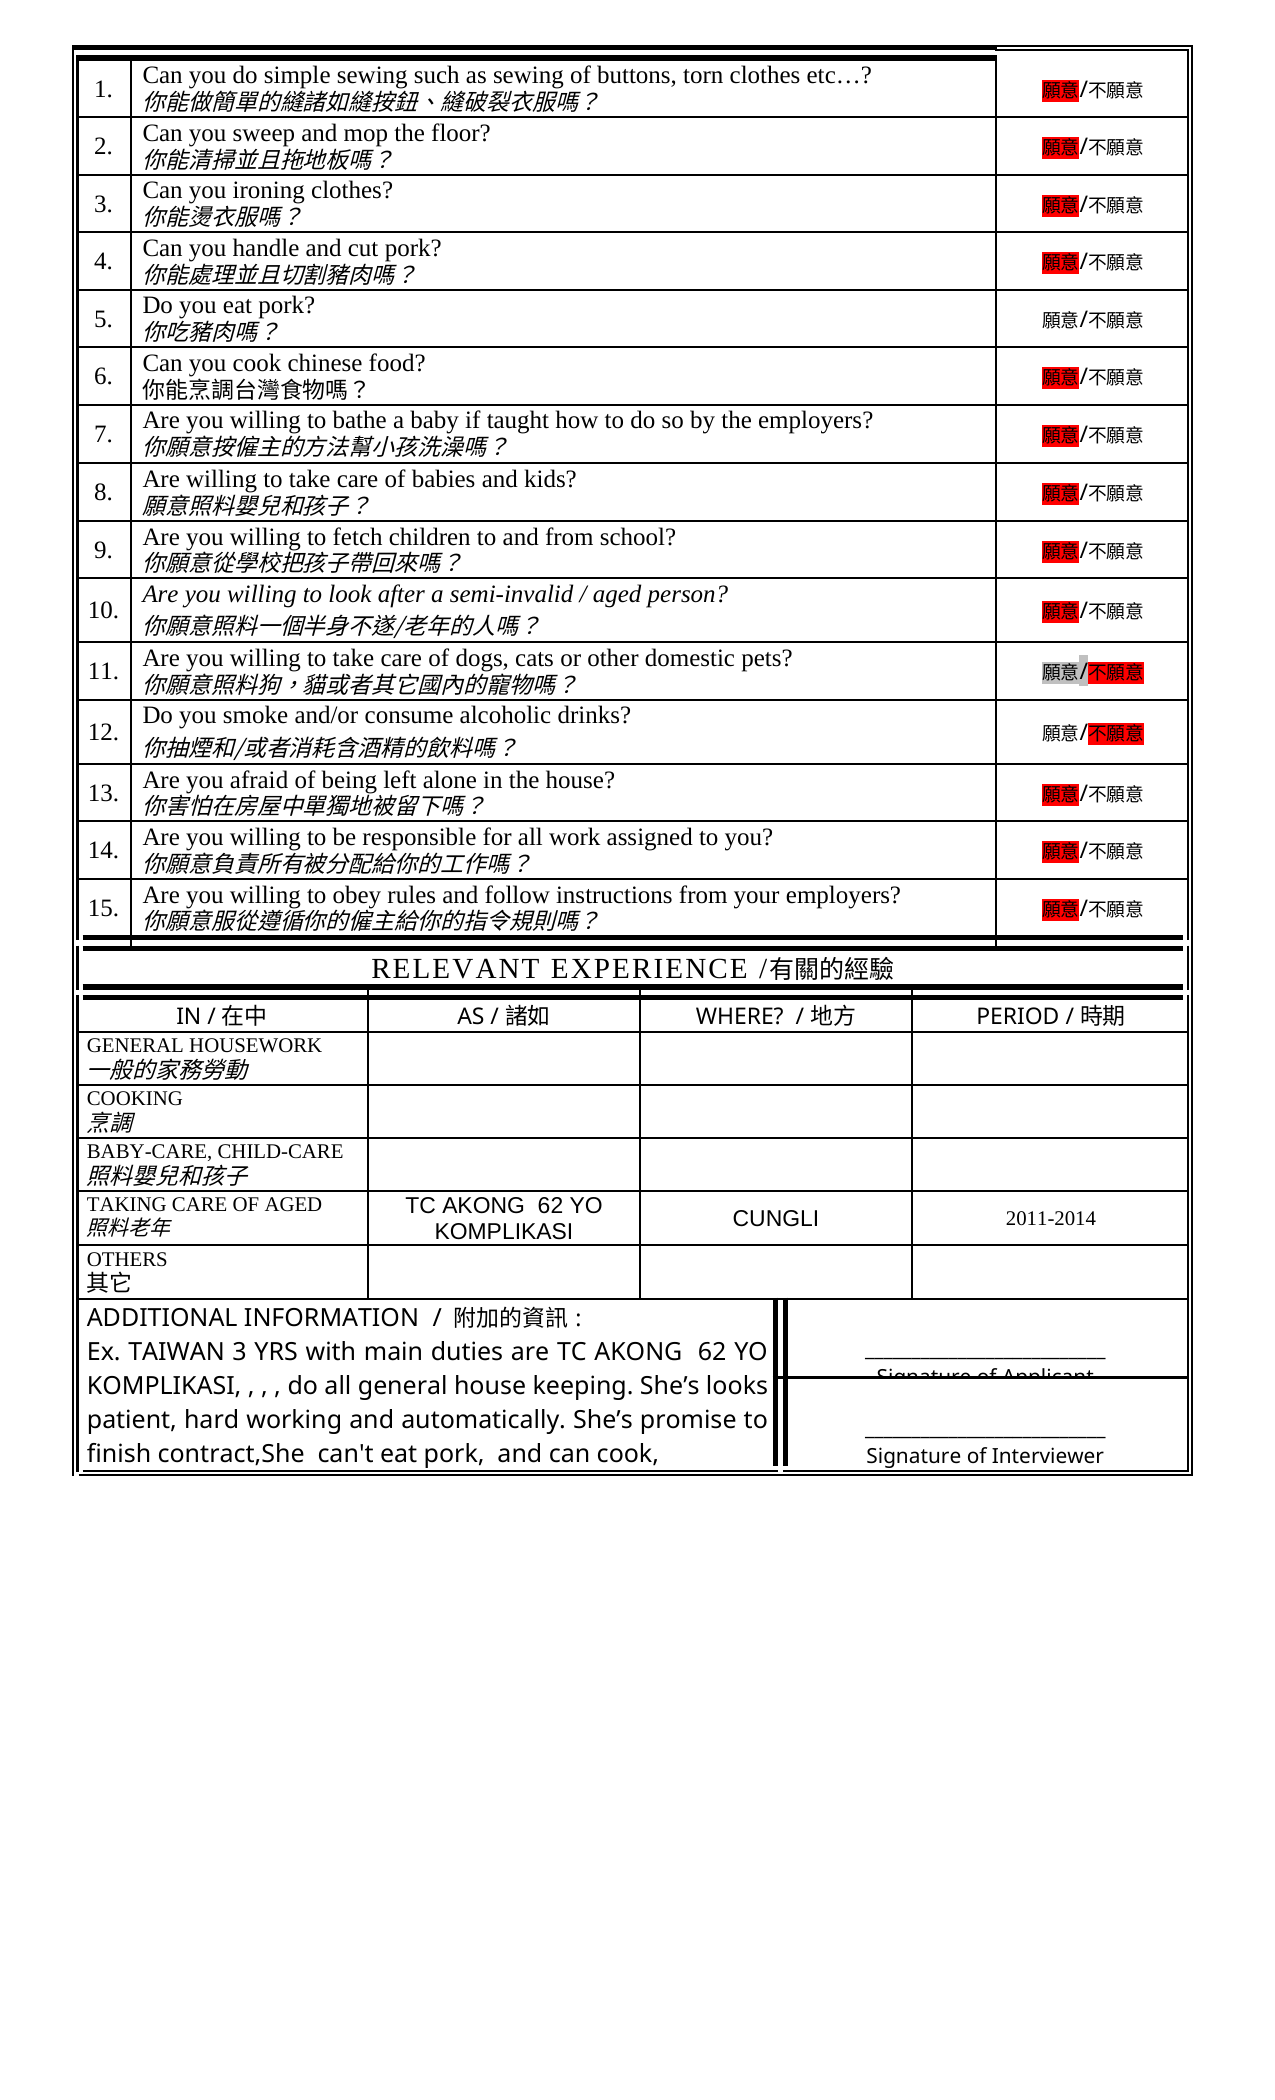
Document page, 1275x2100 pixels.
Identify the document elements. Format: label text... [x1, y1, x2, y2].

table_cell IN / 在中 [75, 984, 367, 1031]
table_cell 13. [79, 765, 130, 820]
table_cell 2. [79, 118, 130, 173]
table_cell 2011-2014 [913, 1192, 1187, 1244]
table_cell [913, 1033, 1187, 1084]
table_cell 1. [75, 50, 131, 116]
table_cell 14. [79, 822, 130, 878]
table_cell 3. [79, 176, 130, 231]
table_cell 6. [79, 348, 130, 403]
table_cell 4. [79, 233, 130, 288]
table_cell [369, 1246, 639, 1297]
table_cell 7. [79, 406, 130, 462]
table_cell Do you eat pork? 你吃豬肉嗎？ [132, 291, 995, 346]
table_cell Can you do simple sewing such as sewing of buttons, torn clothes etc…? 你能做簡單的縫諸如縫按鈕、縫破裂衣服嗎？ [132, 61, 995, 116]
table_cell GENERAL HOUSEWORK 一般的家務勞動 [79, 1033, 367, 1084]
table_cell AS / 諸如 [369, 1000, 639, 1031]
table_cell [913, 1086, 1187, 1137]
table_cell 5. [79, 291, 130, 346]
table_cell 8. [79, 464, 130, 519]
table_cell BABY-CARE, CHILD-CARE 照料嬰兒和孩子 [79, 1139, 367, 1189]
table_cell [641, 1246, 911, 1297]
table_cell Do you smoke and/or consume alcoholic drinks? 你抽煙和/或者消耗含酒精的飲料嗎？ [132, 701, 995, 763]
table_cell 願意/不願意 [997, 464, 1187, 519]
table_cell 願意/不願意 [997, 822, 1187, 878]
table_cell 願意/不願意 [997, 176, 1187, 231]
table_cell 10. [79, 579, 130, 641]
table_cell Can you sweep and mop the floor? 你能清掃並且拖地板嗎？ [132, 118, 995, 173]
table_cell Can you ironing clothes? 你能燙衣服嗎？ [132, 176, 995, 231]
table_cell 願意/不願意 [997, 579, 1187, 641]
table_cell Can you cook chinese food? 你能烹調台灣食物嗎？ [132, 348, 995, 403]
table_cell 願意/不願意 [997, 291, 1187, 346]
table_cell [369, 1086, 639, 1137]
table_cell OTHERS 其它 [79, 1246, 367, 1297]
table_cell __________________________ Signature of Interviewer [780, 1379, 1187, 1470]
table_cell Are you willing to bathe a baby if taught how to do so by the employers? 你願意按僱主的方法幫小孩洗澡嗎？ [132, 406, 995, 462]
table_cell 願意/不願意 [997, 880, 1187, 935]
table_cell [641, 1139, 911, 1189]
table_cell 願意/不願意 [997, 233, 1187, 288]
table_cell RELEVANT EXPERIENCE /有關的經驗 [75, 935, 1190, 984]
table_cell 願意/不願意 [997, 406, 1187, 462]
table_cell __________________________ Signature of Applicant [788, 1300, 1187, 1376]
table_cell 願意/不願意 [997, 701, 1187, 763]
table_cell [913, 1246, 1187, 1297]
table_cell ADDITIONAL INFORMATION / 附加的資訊 : Ex. TAIWAN 3 YRS with main duties are TC AKONG 62 YO KOMPLIKASI, , , , do all general house keeping. She’s looks patient, hard working and automatically. She’s promise to finish contract,She can't eat pork, and can cook, [79, 1300, 780, 1470]
table_cell Are you willing to be responsible for all work assigned to you? 你願意負責所有被分配給你的工作嗎？ [132, 822, 995, 878]
table_cell TC AKONG 62 YO KOMPLIKASI [369, 1192, 639, 1244]
table_cell [641, 1086, 911, 1137]
table_cell 9. [79, 522, 130, 577]
table_cell 願意/不願意 [997, 522, 1187, 577]
table_cell [641, 1033, 911, 1084]
table_cell PERIOD / 時期 [913, 984, 1190, 1031]
table_cell Are you willing to look after a semi-invalid / aged person? 你願意照料一個半身不遂/老年的人嗎？ [132, 579, 995, 641]
table_cell Are you willing to obey rules and follow instructions from your employers? 你願意服從遵循你的僱主給你的指令規則嗎？ [132, 880, 995, 935]
table_cell [369, 1033, 639, 1084]
table_cell Are you willing to fetch children to and from school? 你願意從學校把孩子帶回來嗎？ [132, 522, 995, 577]
table_cell 願意/不願意 [997, 643, 1187, 698]
table_cell TAKING CARE OF AGED 照料老年 [79, 1192, 367, 1244]
table_cell [913, 1139, 1187, 1189]
table_cell 願意/不願意 [996, 51, 1187, 116]
table_cell 願意/不願意 [997, 765, 1187, 820]
table_cell CUNGLI [641, 1192, 911, 1244]
table_cell 願意/不願意 [997, 118, 1187, 173]
table_cell 12. [79, 701, 130, 763]
table_cell [369, 1139, 639, 1189]
table_cell Are you willing to take care of dogs, cats or other domestic pets? 你願意照料狗，貓或者其它國內的寵物嗎？ [132, 643, 995, 698]
table_cell WHERE? / 地方 [641, 1000, 911, 1031]
table_cell Are willing to take care of babies and kids? 願意照料嬰兒和孩子？ [132, 464, 995, 519]
table_cell Can you handle and cut pork? 你能處理並且切割豬肉嗎？ [132, 233, 995, 288]
table_cell 11. [79, 643, 130, 698]
table_cell Are you afraid of being left alone in the house? 你害怕在房屋中單獨地被留下嗎？ [132, 765, 995, 820]
table_cell COOKING 烹調 [79, 1086, 367, 1137]
table_cell 15. [79, 880, 130, 935]
table_cell 願意/不願意 [997, 348, 1187, 403]
